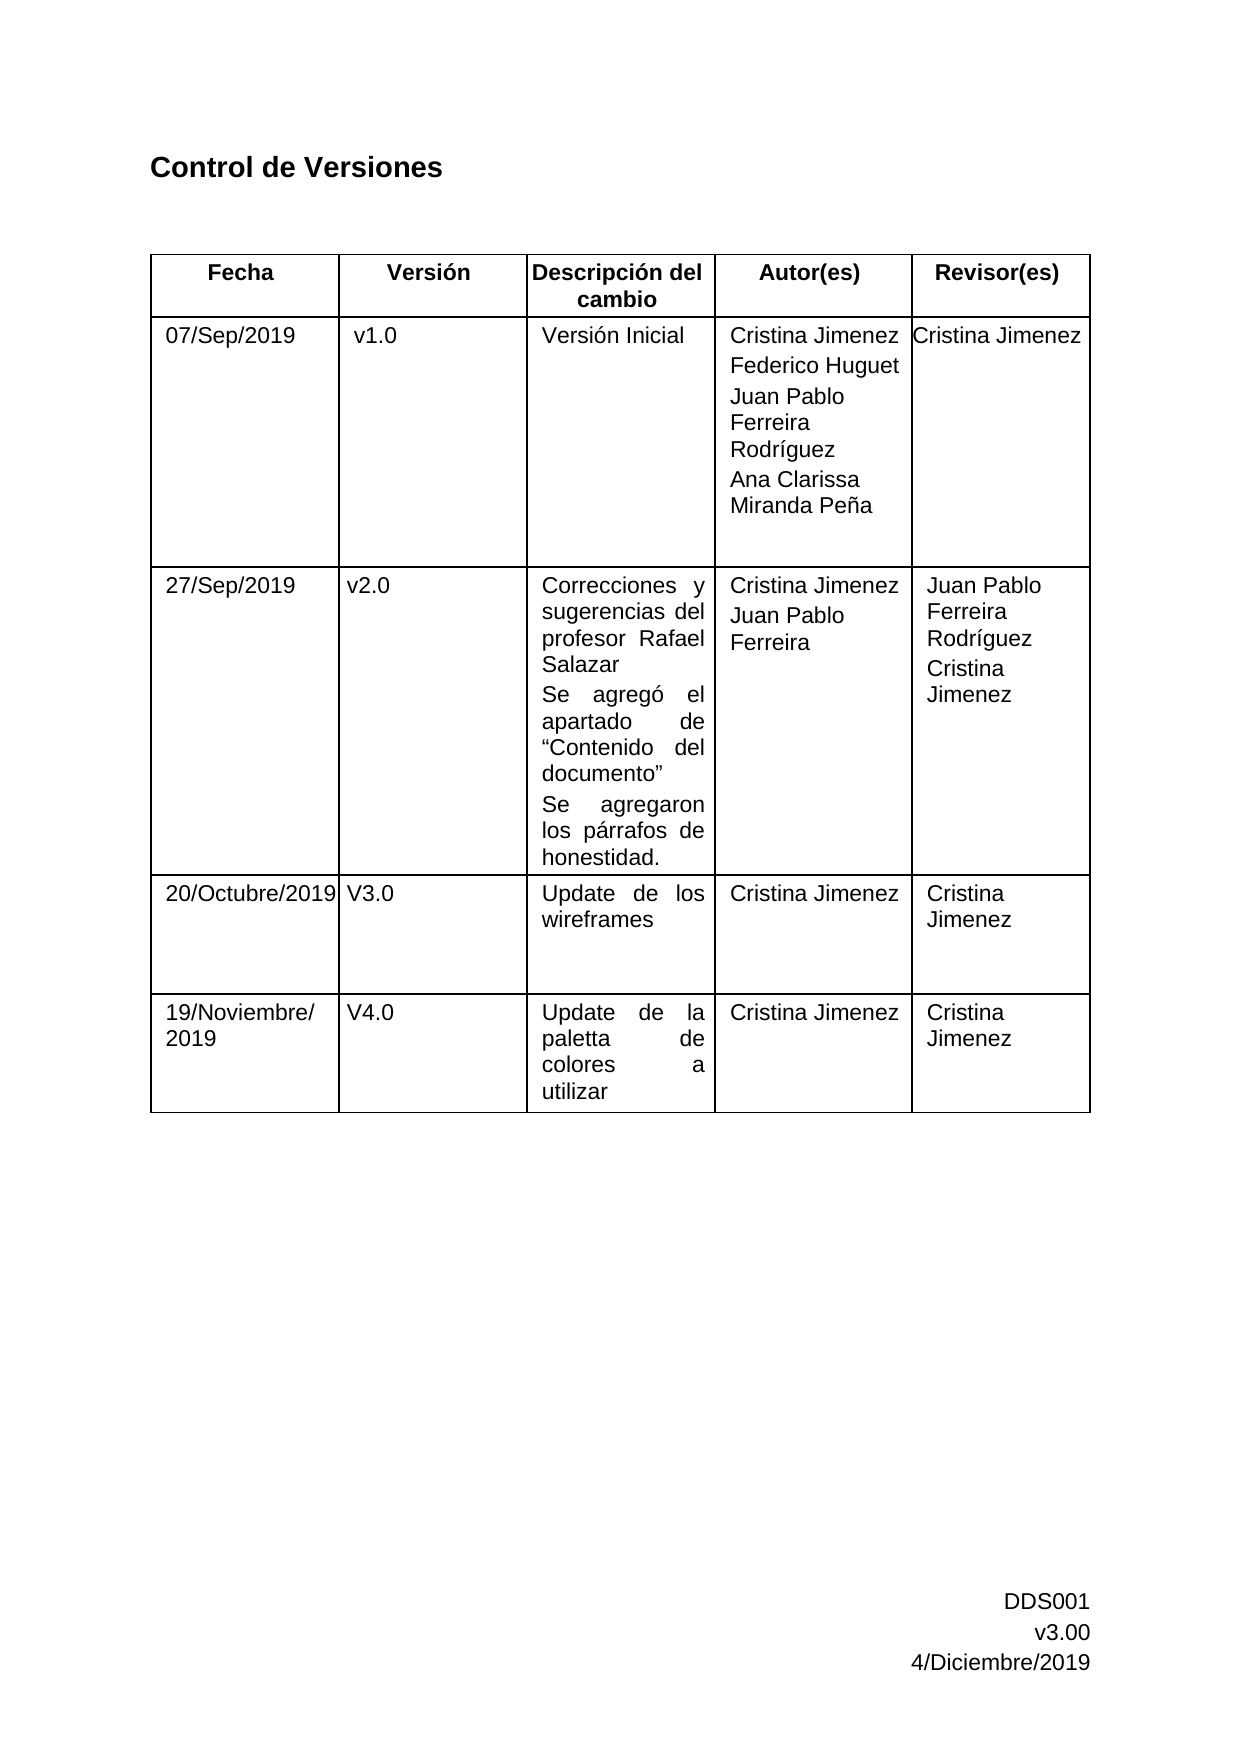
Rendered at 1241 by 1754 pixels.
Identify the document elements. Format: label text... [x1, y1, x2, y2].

table_cell Cristina Jimenez [913, 995, 1089, 1112]
table_cell 27/Sep/2019 [152, 568, 338, 874]
table_header Versión [340, 255, 526, 316]
table_cell 19/Noviembre/2019 [152, 995, 338, 1112]
table_cell Cristina Jimenez Juan Pablo Ferreira [716, 568, 911, 874]
table_header Autor(es) [716, 255, 911, 316]
table_cell Cristina Jimenez [913, 318, 1089, 566]
table_cell Versión Inicial [528, 318, 714, 566]
table_cell 20/Octubre/2019 [152, 876, 338, 993]
text Control de Versiones [150, 150, 1090, 183]
table_cell v1.0 [340, 318, 526, 566]
table_cell V4.0 [340, 995, 526, 1112]
table_header Revisor(es) [913, 255, 1089, 316]
table_cell Cristina Jimenez [716, 876, 911, 993]
table_cell Cristina Jimenez Federico Huguet Juan Pablo Ferreira Rodríguez Ana Clarissa Miranda Peña [716, 318, 911, 566]
table_cell V3.0 [340, 876, 526, 993]
table_header Fecha [152, 255, 338, 316]
table_cell Cristina Jimenez [716, 995, 911, 1112]
table_cell v2.0 [340, 568, 526, 874]
table_cell Cristina Jimenez [913, 876, 1089, 993]
table_cell Correcciones y sugerencias del profesor Rafael Salazar Se agregó el apartado de “Contenido del documento” Se agregaron los párrafos de honestidad. [528, 568, 714, 874]
table_cell 07/Sep/2019 [152, 318, 338, 566]
table_cell Juan Pablo Ferreira Rodríguez Cristina Jimenez [913, 568, 1089, 874]
table_header Descripción del cambio [528, 255, 714, 316]
table_cell Update de la paletta de colores a utilizar [528, 995, 714, 1112]
table_cell Update de los wireframes [528, 876, 714, 993]
